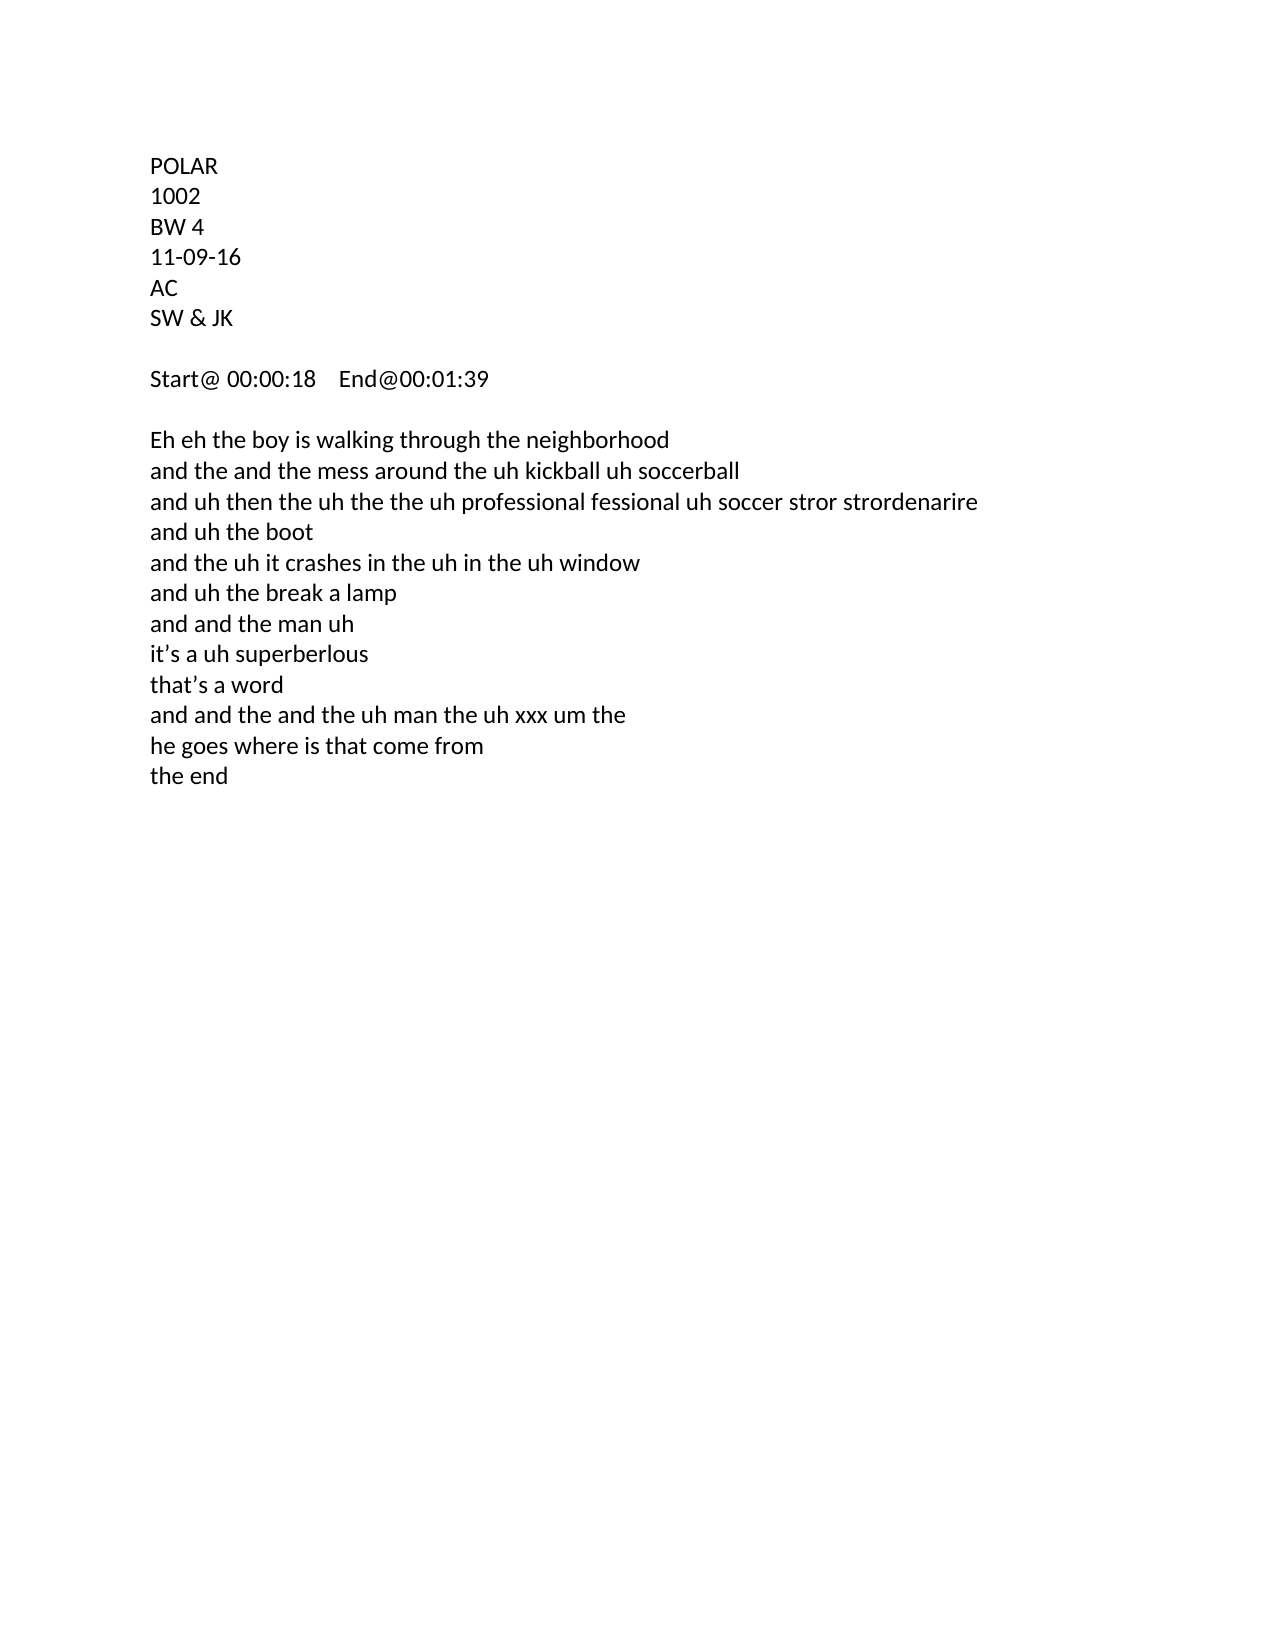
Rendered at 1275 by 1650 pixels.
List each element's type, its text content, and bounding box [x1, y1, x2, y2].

text and uh the boot [150, 516, 1125, 547]
text AC [150, 272, 1125, 303]
text Start@ 00:00:18 End@00:01:39 [150, 364, 1125, 394]
text the end [150, 760, 1125, 791]
text Eh eh the boy is walking through the neighborhood [150, 425, 1125, 455]
text that’s a word [150, 669, 1125, 699]
text and the uh it crashes in the uh in the uh window [150, 547, 1125, 577]
text BW 4 [150, 211, 1125, 242]
text and uh then the uh the the uh professional fessional uh soccer stror strordenarire [150, 486, 1125, 516]
text 11-09-16 [150, 242, 1125, 272]
text 1002 [150, 181, 1125, 211]
text and and the man uh [150, 608, 1125, 638]
text it’s a uh superberlous [150, 638, 1125, 669]
text and and the and the uh man the uh xxx um the [150, 699, 1125, 730]
text and the and the mess around the uh kickball uh soccerball [150, 455, 1125, 486]
text POLAR [150, 150, 1125, 181]
text SW & JK [150, 303, 1125, 333]
text and uh the break a lamp [150, 577, 1125, 608]
text he goes where is that come from [150, 730, 1125, 760]
